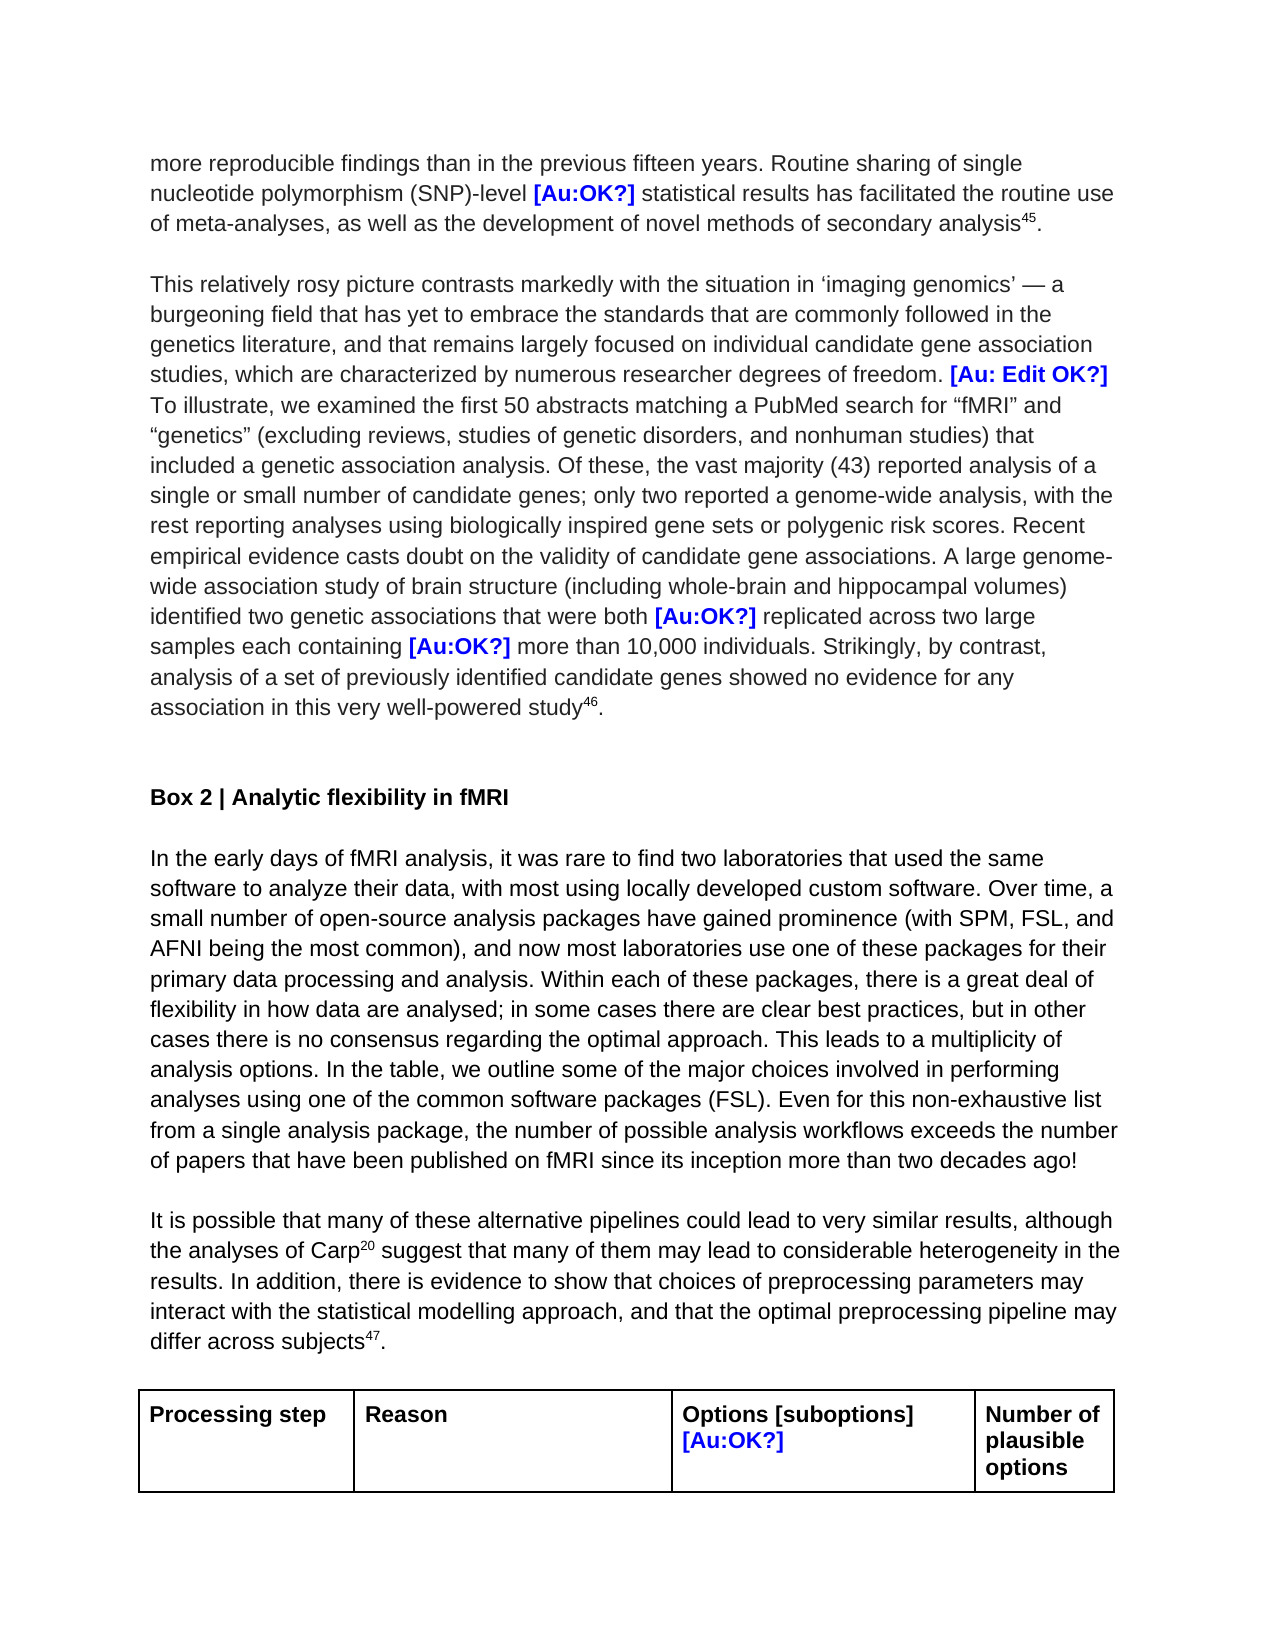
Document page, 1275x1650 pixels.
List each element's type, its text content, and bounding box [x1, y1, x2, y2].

text Box 2 | Analytic flexibility in fMRI [150, 784, 1125, 811]
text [150, 150, 1125, 237]
text This relatively rosy picture contrasts markedly with the situation in ‘imaging genomics’ — a burgeoning field that has yet to embrace the standards that are commonly followed in the genetics literature, and that remains largely focused on individual candidate gene association studies, which are characterized by numerous researcher degrees of freedom. [Au: Edit OK?] To illustrate, we examined the first 50 abstracts matching a PubMed search for “fMRI” and “genetics” (excluding reviews, studies of genetic disorders, and nonhuman studies) that included a genetic association analysis. Of these, the vast majority (43) reported analysis of a single or small number of candidate genes; only two reported a genome-wide analysis, with the rest reporting analyses using biologically inspired gene sets or polygenic risk scores. Recent empirical evidence casts doubt on the validity of candidate gene associations. A large genome-wide association study of brain structure (including whole-brain and hippocampal volumes) identified two genetic associations that were both [Au:OK?] replicated across two large samples each containing [Au:OK?] more than 10,000 individuals. Strikingly, by contrast, analysis of a set of previously identified candidate genes showed no evidence for any association in this very well-powered study46. [150, 271, 1125, 720]
table_header Number of plausible options [976, 1391, 1113, 1491]
table_header Reason [355, 1391, 671, 1491]
text In the early days of fMRI analysis, it was rare to find two laboratories that used the same software to analyze their data, with most using locally developed custom software. Over time, a small number of open-source analysis packages have gained prominence (with SPM, FSL, and AFNI being the most common), and now most laboratories use one of these packages for their primary data processing and analysis. Within each of these packages, there is a great deal of flexibility in how data are analysed; in some cases there are clear best practices, but in other cases there is no consensus regarding the optimal approach. This leads to a multiplicity of analysis options. In the table, we outline some of the major choices involved in performing analyses using one of the common software packages (FSL). Even for this non-exhaustive list from a single analysis package, the number of possible analysis workflows exceeds the number of papers that have been published on fMRI since its inception more than two decades ago! [150, 845, 1125, 1173]
table_header Options [suboptions] [Au:OK?] [673, 1391, 974, 1491]
table_header Processing step [140, 1391, 353, 1491]
text It is possible that many of these alternative pipelines could lead to very similar results, although the analyses of Carp20 suggest that many of them may lead to considerable heterogeneity in the results. In addition, there is evidence to show that choices of preprocessing parameters may interact with the statistical modelling approach, and that the optimal preprocessing pipeline may differ across subjects47. [150, 1207, 1125, 1354]
